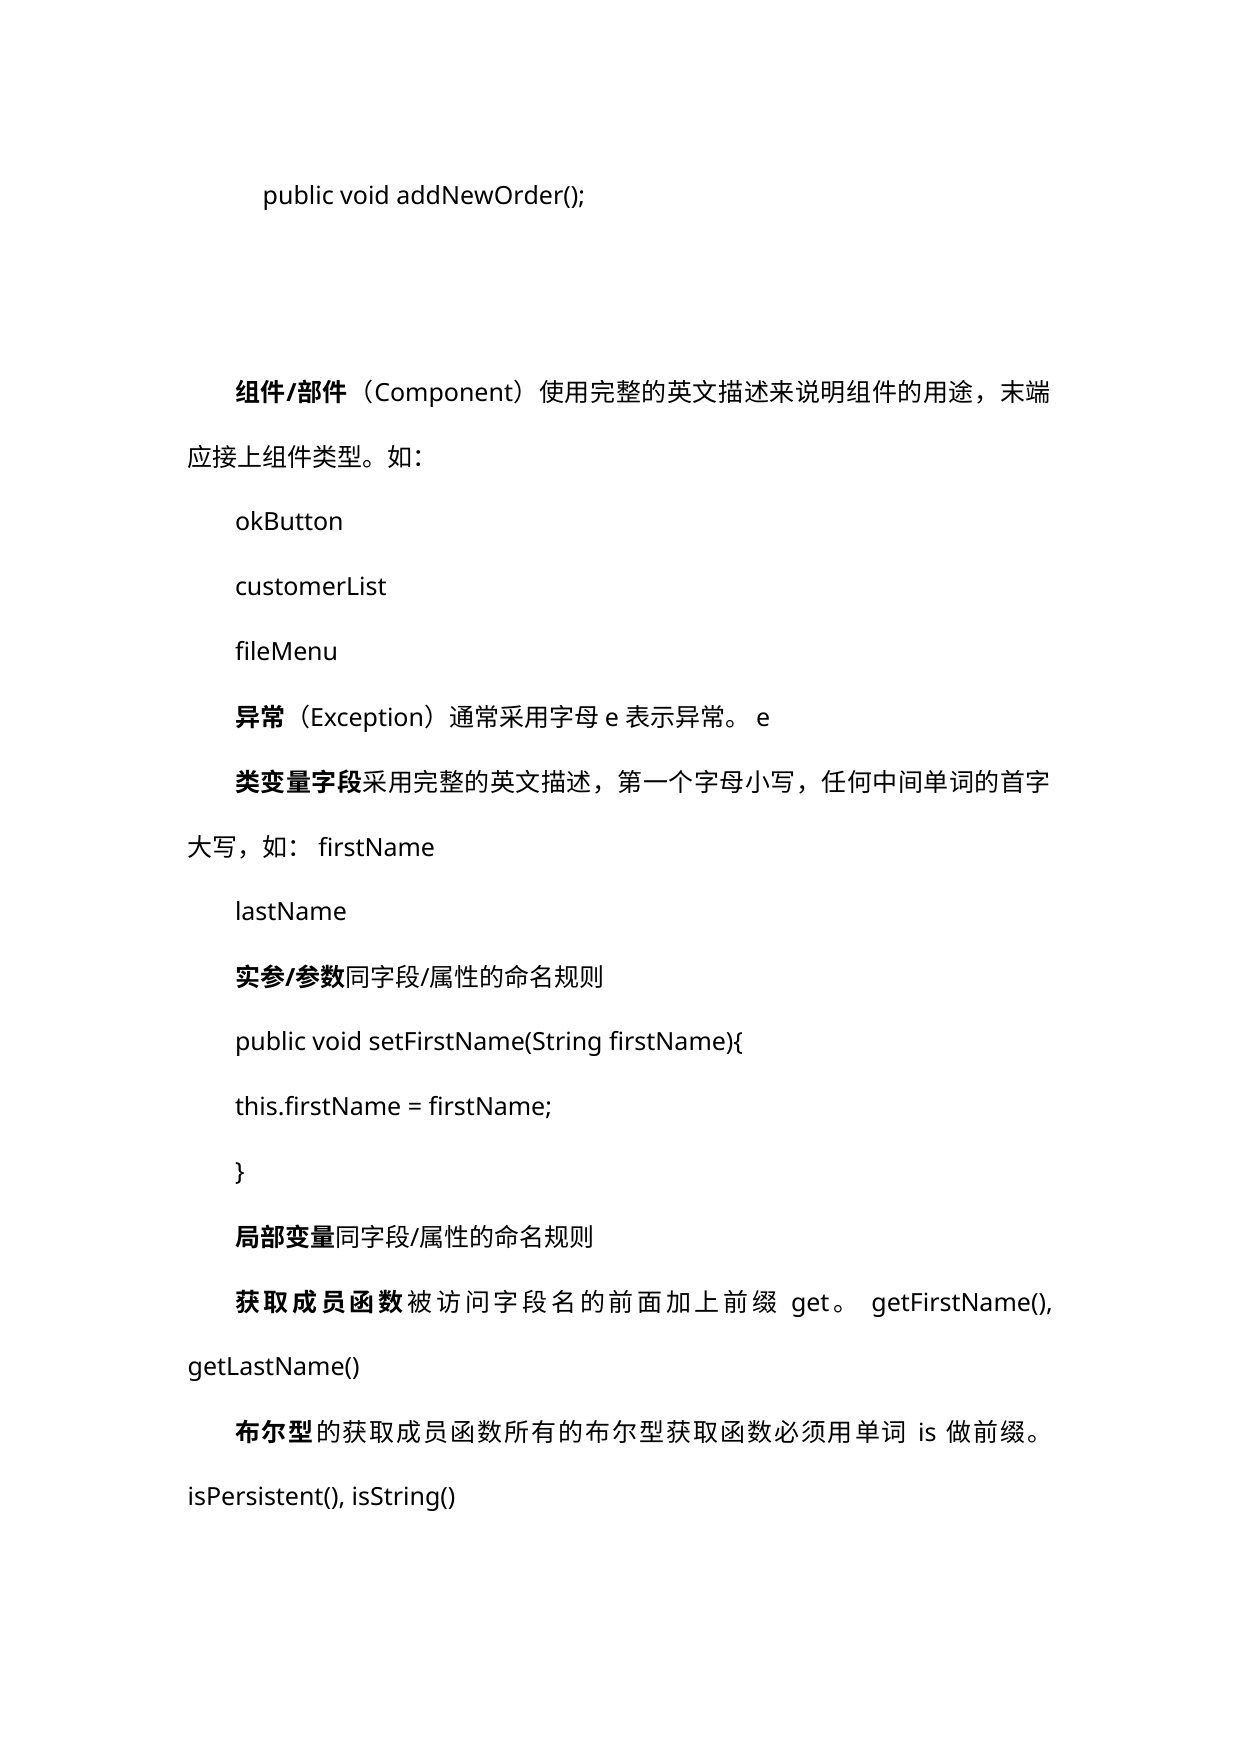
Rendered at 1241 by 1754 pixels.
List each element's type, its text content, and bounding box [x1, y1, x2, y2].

list public void addNewOrder(); [187, 162, 1053, 227]
text 类变量字段采用完整的英文描述，第一个字母小写，任何中间单词的首字大写，如： firstName [187, 748, 1053, 878]
text 获取成员函数被访问字段名的前面加上前缀 get。 getFirstName(), getLastName() [187, 1268, 1053, 1398]
text 实参/参数同字段/属性的命名规则 [187, 943, 1053, 1008]
text this.firstName = firstName; [187, 1073, 1053, 1138]
text 布尔型的获取成员函数所有的布尔型获取函数必须用单词 is 做前缀。 isPersistent(), isString() [187, 1398, 1053, 1528]
text okButton [187, 488, 1053, 553]
text customerList [187, 553, 1053, 618]
text lastName [187, 878, 1053, 943]
text fileMenu [187, 618, 1053, 683]
text public void setFirstName(String firstName){ [187, 1008, 1053, 1073]
text 异常（Exception）通常采用字母 e 表示异常。 e [187, 683, 1053, 748]
text 局部变量同字段/属性的命名规则 [187, 1203, 1053, 1268]
text } [187, 1138, 1053, 1203]
text 组件/部件（Component）使用完整的英文描述来说明组件的用途，末端应接上组件类型。如： [187, 358, 1053, 488]
